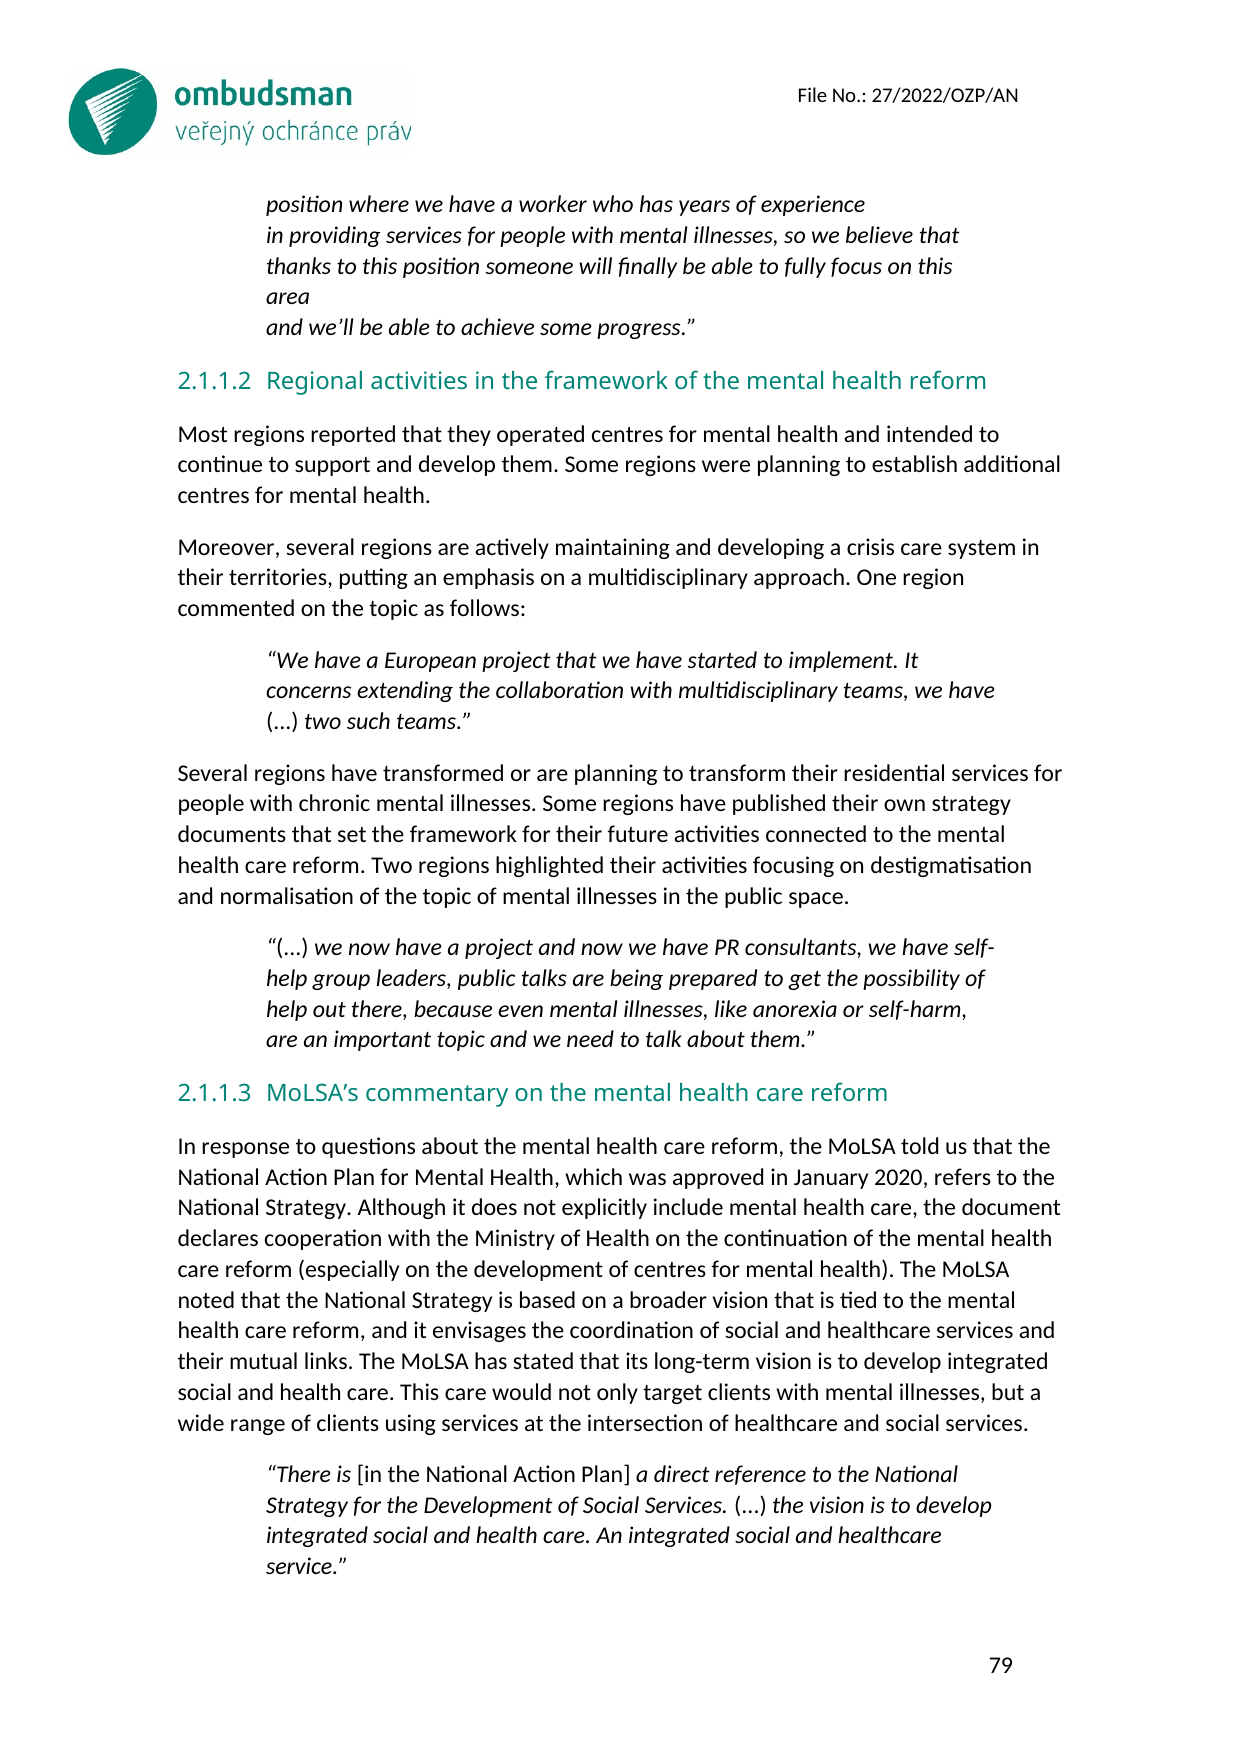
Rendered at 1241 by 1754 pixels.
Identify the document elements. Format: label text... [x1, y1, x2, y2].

picture [68, 68, 412, 155]
subtitle Regional activities in the framework of the mental health reform [177, 364, 1063, 396]
text In response to questions about the mental health care reform, the MoLSA told us that the National Action Plan for Mental Health, which was approved in January 2020, refers to the National Strategy. Although it does not explicitly include mental health care, the document declares cooperation with the Ministry of Health on the continuation of the mental health care reform (especially on the development of centres for mental health). The MoLSA noted that the National Strategy is based on a broader vision that is tied to the mental health care reform, and it envisages the coordination of social and healthcare services and their mutual links. The MoLSA has stated that its long-term vision is to develop integrated social and health care. This care would not only target clients with mental illnesses, but a wide range of clients using services at the intersection of healthcare and social services. [177, 1131, 1063, 1437]
subtitle MoLSA’s commentary on the mental health care reform [177, 1076, 1063, 1109]
text Most regions reported that they operated centres for mental health and intended to continue to support and develop them. Some regions were planning to establish additional centres for mental health. [177, 419, 1063, 509]
text “There is [in the National Action Plan] a direct reference to the National Strategy for the Development of Social Services. (...) the vision is to develop integrated social and health care. An integrated social and healthcare service.” [266, 1459, 1004, 1581]
text Several regions have transformed or are planning to transform their residential services for people with chronic mental illnesses. Some regions have published their own strategy documents that set the framework for their future activities connected to the mental health care reform. Two regions highlighted their activities focusing on destigmatisation and normalisation of the topic of mental illnesses in the public space. [177, 758, 1063, 910]
text “We have a European project that we have started to implement. It concerns extending the collaboration with multidisciplinary teams, we have (...) two such teams.” [266, 645, 1004, 736]
text “(...) we now have a project and now we have PR consultants, we have self-help group leaders, public talks are being prepared to get the possibility of help out there, because even mental illnesses, like anorexia or self-harm, are an important topic and we need to talk about them.” [266, 932, 1004, 1054]
text Moreover, several regions are actively maintaining and developing a crisis care system in their territories, putting an emphasis on a multidisciplinary approach. One region commented on the topic as follows: [177, 532, 1063, 622]
